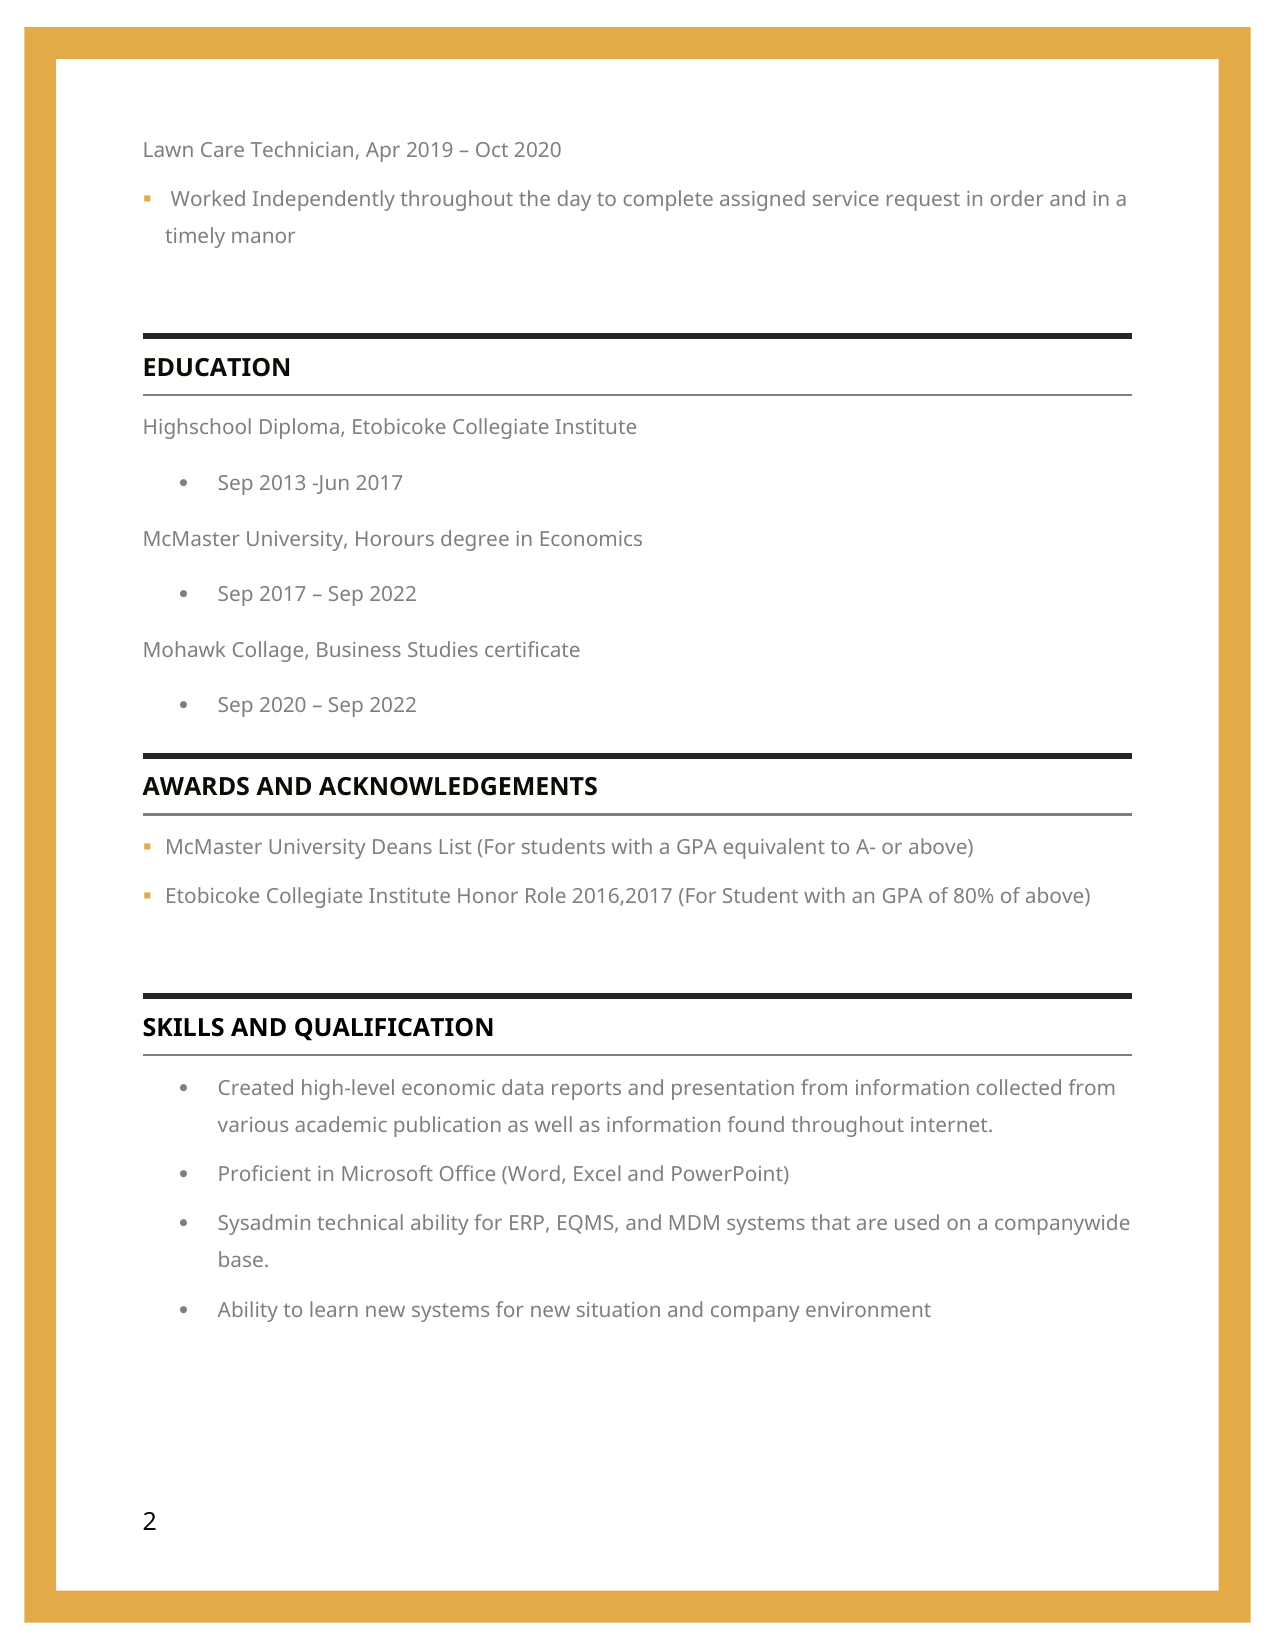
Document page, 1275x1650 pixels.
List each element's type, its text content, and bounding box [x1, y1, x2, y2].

list Sep 2017 – Sep 2022 [180, 579, 1132, 608]
text McMaster University, Horours degree in Economics [142, 524, 1132, 552]
list Lawn Care Technician, Apr 2019 – Oct 2020 [142, 135, 1132, 163]
list McMaster University Deans List (For students with a GPA equivalent to A- or above) [142, 832, 1132, 861]
subtitle Skills and Qualification [142, 994, 1132, 1056]
list Proficient in Microsoft Office (Word, Excel and PowerPoint) [180, 1159, 1132, 1187]
list Etobicoke Collegiate Institute Honor Role 2016,2017 (For Student with an GPA of 80% of above) [142, 882, 1132, 910]
list Sysadmin technical ability for ERP, EQMS, and MDM systems that are used on a companywide base. [180, 1208, 1132, 1274]
text Highschool Diploma, Etobicoke Collegiate Institute [142, 412, 1132, 441]
list Sep 2020 – Sep 2022 [180, 691, 1132, 719]
list Worked Independently throughout the day to complete assigned service request in order and in a timely manor [142, 184, 1132, 250]
text Mohawk Collage, Business Studies certificate [142, 635, 1132, 663]
list Ability to learn new systems for new situation and company environment [180, 1295, 1132, 1323]
list Created high-level economic data reports and presentation from information collected from various academic publication as well as information found throughout internet. [180, 1073, 1132, 1138]
list Sep 2013 -Jun 2017 [180, 468, 1132, 496]
